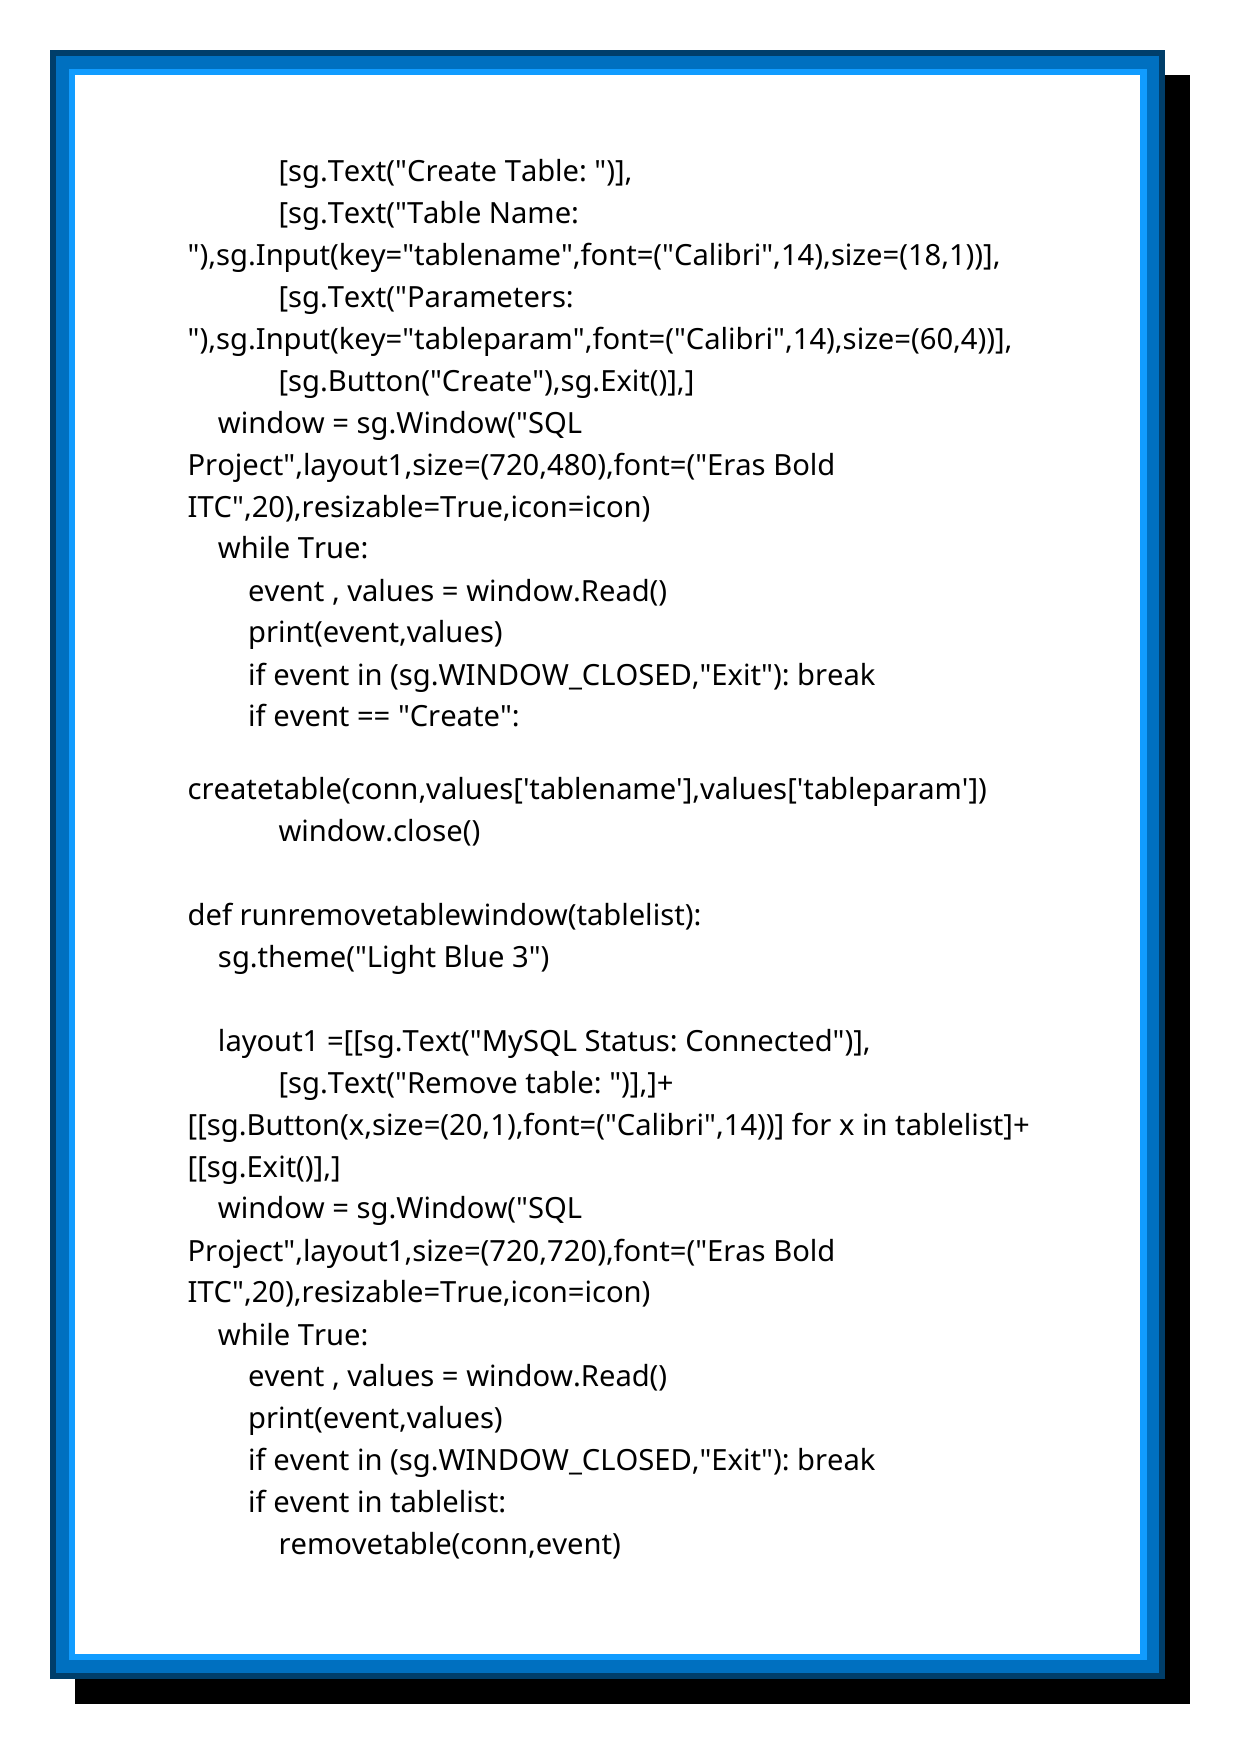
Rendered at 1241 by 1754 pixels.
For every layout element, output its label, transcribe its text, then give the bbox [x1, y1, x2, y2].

text event , values = window.Read() [187, 1356, 1065, 1395]
text if event == "Create": [187, 696, 1065, 735]
text sg.theme("Light Blue 3") [187, 936, 1065, 976]
text if event in tablelist: [187, 1482, 1065, 1521]
text [sg.Button("Create"),sg.Exit()],] [187, 360, 1065, 399]
text while True: [187, 1314, 1065, 1353]
text [sg.Text("Parameters: "),sg.Input(key="tableparam",font=("Calibri",14),size=(60,4))], [187, 276, 1065, 358]
text if event in (sg.WINDOW_CLOSED,"Exit"): break [187, 654, 1065, 693]
text if event in (sg.WINDOW_CLOSED,"Exit"): break [187, 1440, 1065, 1479]
text window.close() [187, 810, 1065, 850]
text window = sg.Window("SQL Project",layout1,size=(720,720),font=("Eras Bold ITC",20),resizable=True,icon=icon) [187, 1188, 1065, 1311]
text def runremovetablewindow(tablelist): [187, 894, 1065, 934]
text [sg.Text("Create Table: ")], [187, 150, 1065, 190]
text [sg.Text("Remove table: ")],]+[[sg.Button(x,size=(20,1),font=("Calibri",14))] for x in tablelist]+[[sg.Exit()],] [187, 1062, 1065, 1186]
text event , values = window.Read() [187, 570, 1065, 609]
text print(event,values) [187, 1398, 1065, 1437]
text while True: [187, 528, 1065, 567]
text layout1 =[[sg.Text("MySQL Status: Connected")], [187, 1020, 1065, 1059]
text removetable(conn,event) [187, 1524, 1065, 1563]
text window = sg.Window("SQL Project",layout1,size=(720,480),font=("Eras Bold ITC",20),resizable=True,icon=icon) [187, 402, 1065, 526]
text [sg.Text("Table Name: "),sg.Input(key="tablename",font=("Calibri",14),size=(18,1))], [187, 192, 1065, 274]
text createtable(conn,values['tablename'],values['tableparam']) [187, 738, 1065, 808]
text print(event,values) [187, 612, 1065, 651]
